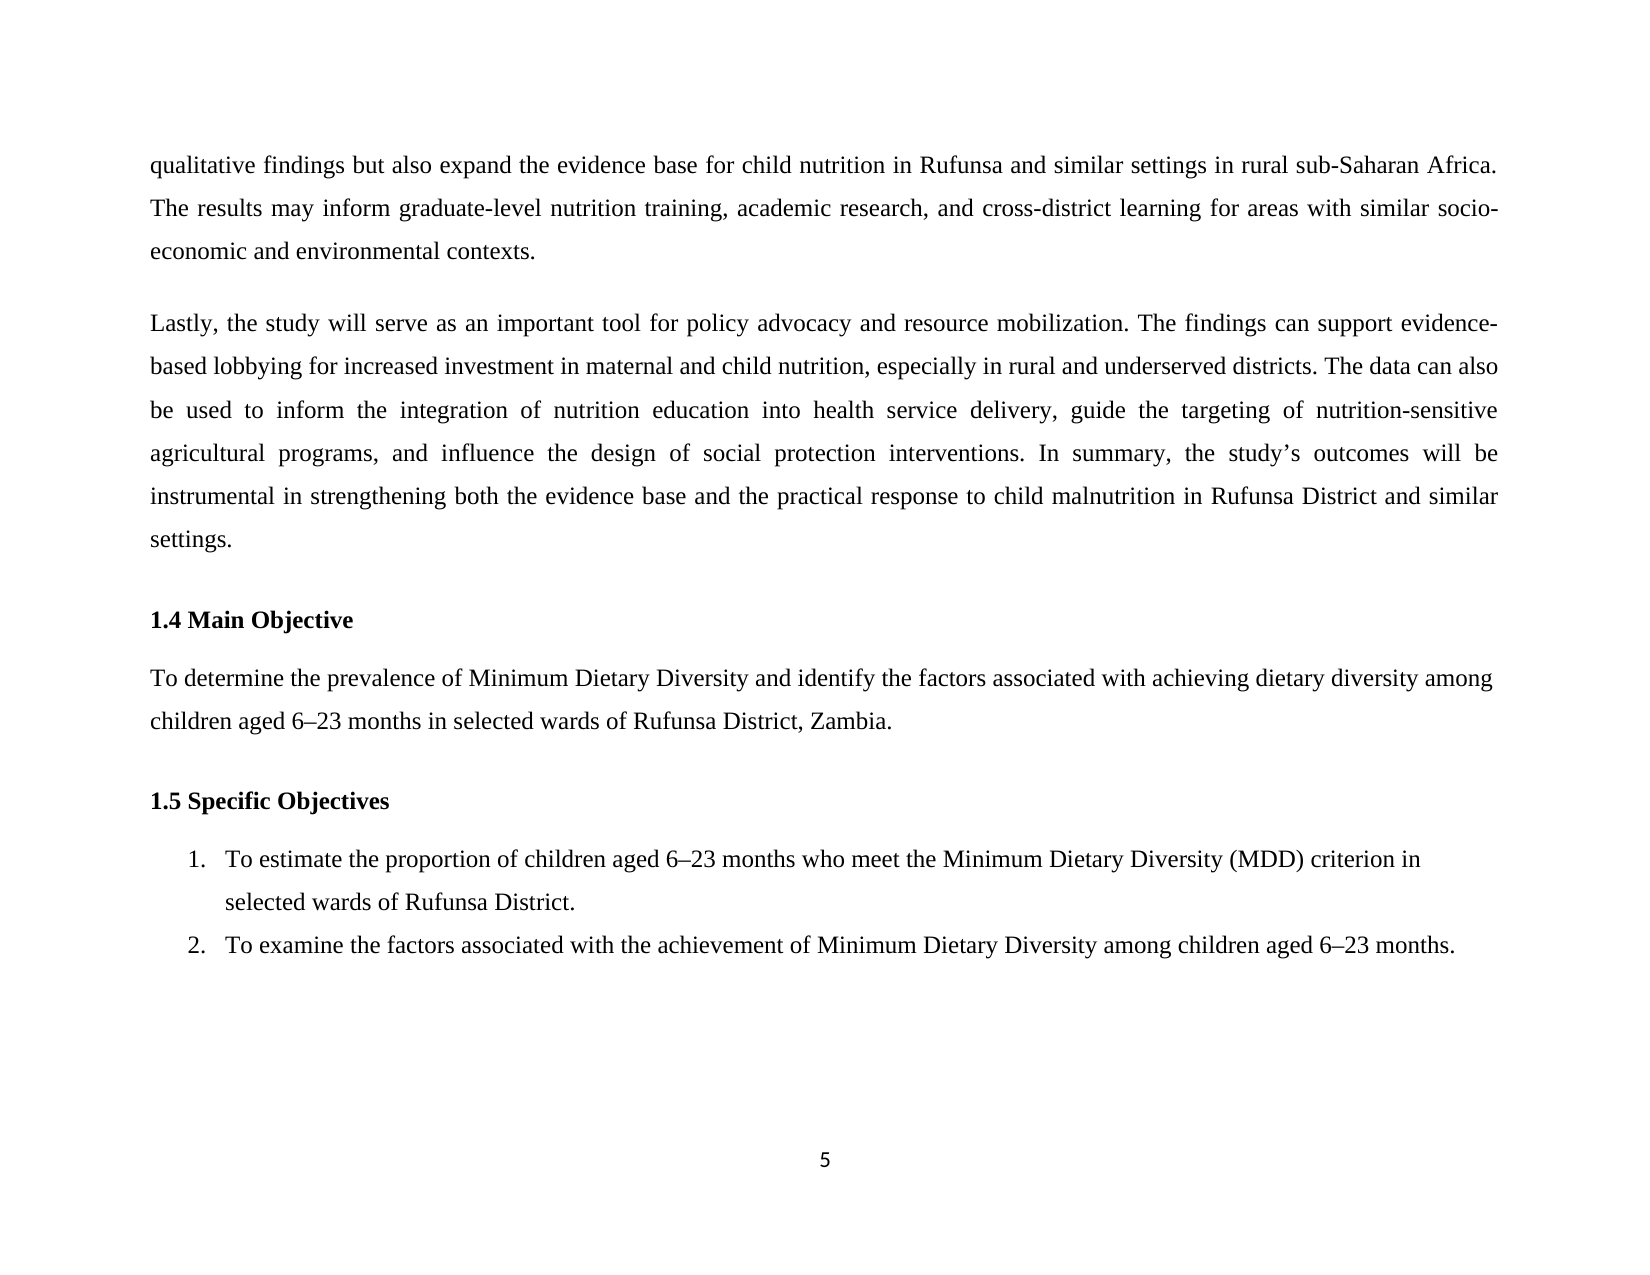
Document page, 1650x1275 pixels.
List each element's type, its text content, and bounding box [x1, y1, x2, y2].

subtitle 1.5 Specific Objectives [150, 786, 1500, 815]
subtitle 1.4 Main Objective [150, 605, 1500, 633]
list To examine the factors associated with the achievement of Minimum Dietary Diversity among children aged 6–23 months. [187, 931, 1500, 959]
text Lastly, the study will serve as an important tool for policy advocacy and resource mobilization. The findings can support evidence-based lobbying for increased investment in maternal and child nutrition, especially in rural and underserved districts. The data can also be used to inform the integration of nutrition education into health service delivery, guide the targeting of nutrition-sensitive agricultural programs, and influence the design of social protection interventions. In summary, the study’s outcomes will be instrumental in strengthening both the evidence base and the practical response to child malnutrition in Rufunsa District and similar settings. [150, 308, 1500, 553]
text To determine the prevalence of Minimum Dietary Diversity and identify the factors associated with achieving dietary diversity among children aged 6–23 months in selected wards of Rufunsa District, Zambia. [150, 663, 1500, 734]
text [150, 150, 1500, 265]
list To estimate the proportion of children aged 6–23 months who meet the Minimum Dietary Diversity (MDD) criterion in selected wards of Rufunsa District. [187, 844, 1500, 916]
